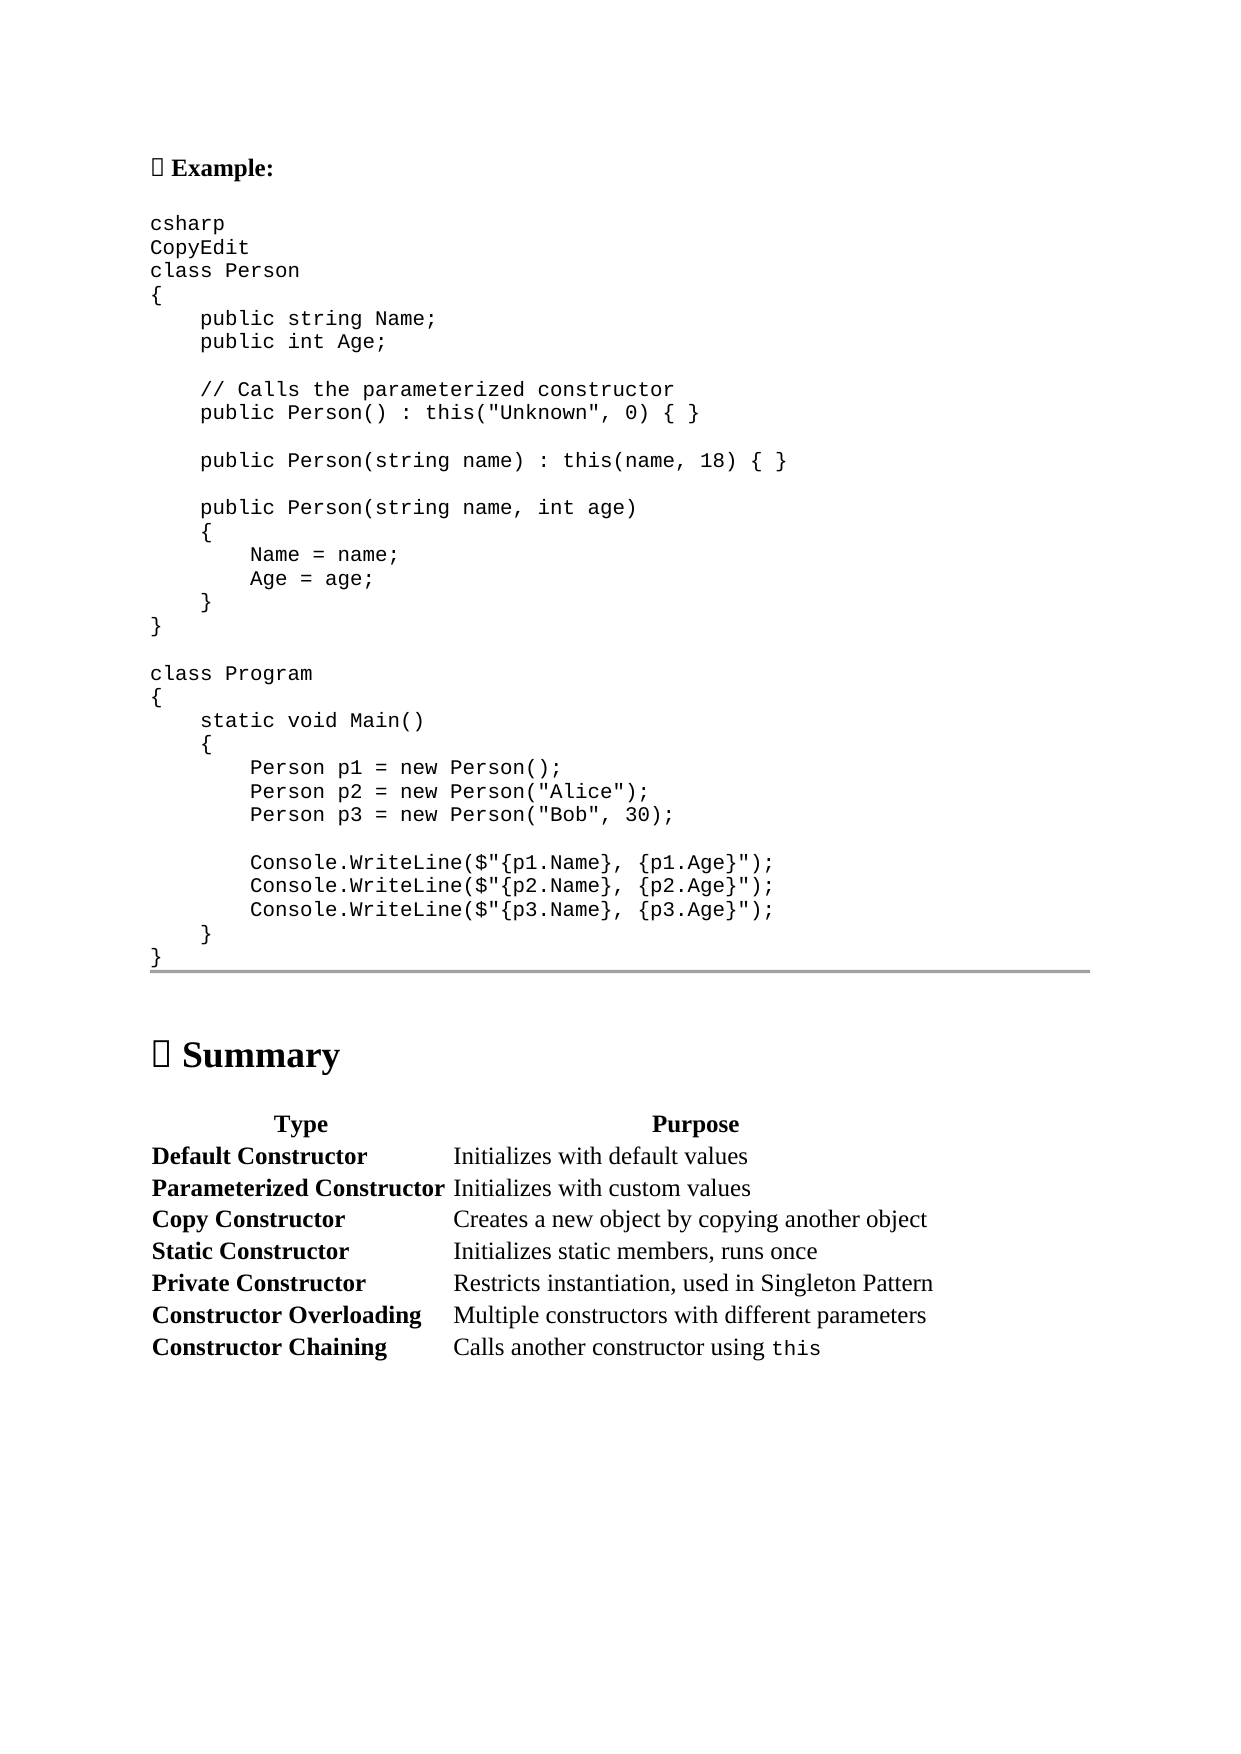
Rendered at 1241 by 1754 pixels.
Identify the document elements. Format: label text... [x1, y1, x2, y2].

table_cell Initializes static members, runs once [451, 1235, 940, 1267]
text CopyEdit [150, 237, 1090, 261]
table_cell Static Constructor [150, 1235, 451, 1267]
table_header Type [150, 1107, 451, 1139]
table_cell Constructor Chaining [150, 1330, 451, 1363]
text { [150, 733, 1090, 757]
table_cell Creates a new object by copying another object [451, 1203, 940, 1235]
text 🔹 Summary [150, 1027, 1090, 1078]
text ✅ Example: [150, 150, 1090, 184]
text Age = age; [150, 568, 1090, 592]
table_cell Restricts instantiation, used in Singleton Pattern [451, 1267, 940, 1298]
table_cell Multiple constructors with different parameters [451, 1299, 940, 1330]
text public Person(string name) : this(name, 18) { } [150, 450, 1090, 473]
text public Person(string name, int age) [150, 497, 1090, 521]
text Person p2 = new Person("Alice"); [150, 781, 1090, 804]
table_cell Copy Constructor [150, 1203, 451, 1235]
text } [150, 923, 1090, 946]
text Console.WriteLine($"{p2.Name}, {p2.Age}"); [150, 875, 1090, 899]
text } [150, 615, 1090, 639]
text Name = name; [150, 544, 1090, 568]
text Console.WriteLine($"{p3.Name}, {p3.Age}"); [150, 899, 1090, 923]
text public Person() : this("Unknown", 0) { } [150, 402, 1090, 426]
table_cell Constructor Overloading [150, 1299, 451, 1330]
text // Calls the parameterized constructor [150, 379, 1090, 402]
table_cell Parameterized Constructor [150, 1171, 451, 1203]
table_cell Initializes with custom values [451, 1171, 940, 1203]
text { [150, 521, 1090, 544]
table_cell Private Constructor [150, 1267, 451, 1298]
text csharp [150, 213, 1090, 237]
text static void Main() [150, 710, 1090, 733]
text } [150, 946, 1090, 969]
table_cell Calls another constructor using this [451, 1330, 940, 1363]
text Person p3 = new Person("Bob", 30); [150, 804, 1090, 828]
text { [150, 284, 1090, 308]
text class Program [150, 662, 1090, 686]
text Console.WriteLine($"{p1.Name}, {p1.Age}"); [150, 852, 1090, 875]
text public string Name; [150, 308, 1090, 331]
table_header Purpose [451, 1107, 940, 1139]
text class Person [150, 261, 1090, 284]
text public int Age; [150, 331, 1090, 355]
text { [150, 686, 1090, 710]
table_cell Default Constructor [150, 1139, 451, 1171]
text Person p1 = new Person(); [150, 757, 1090, 781]
table_cell Initializes with default values [451, 1139, 940, 1171]
text } [150, 592, 1090, 615]
